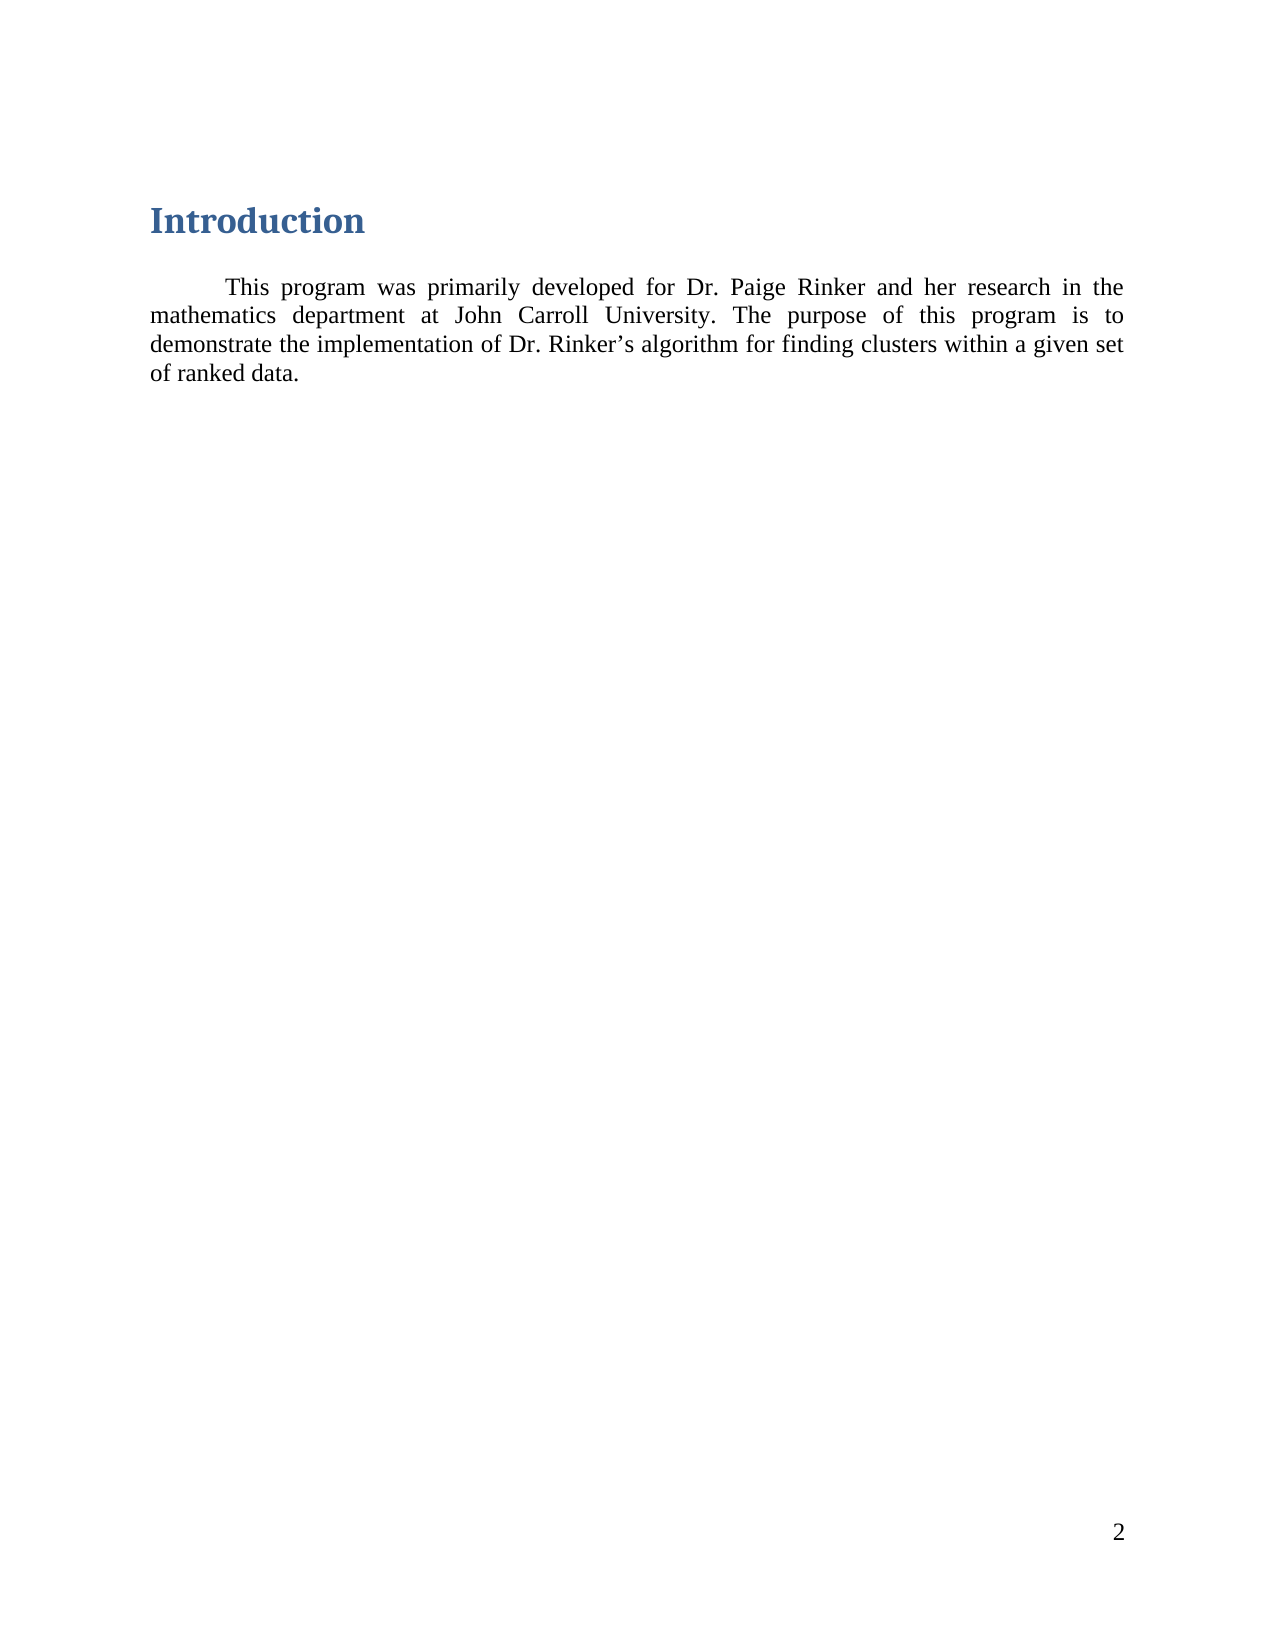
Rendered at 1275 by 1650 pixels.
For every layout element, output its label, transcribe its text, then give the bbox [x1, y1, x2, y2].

subtitle Introduction [150, 200, 1125, 243]
text This program was primarily developed for Dr. Paige Rinker and her research in the mathematics department at John Carroll University. The purpose of this program is to demonstrate the implementation of Dr. Rinker’s algorithm for finding clusters within a given set of ranked data. [150, 272, 1125, 387]
